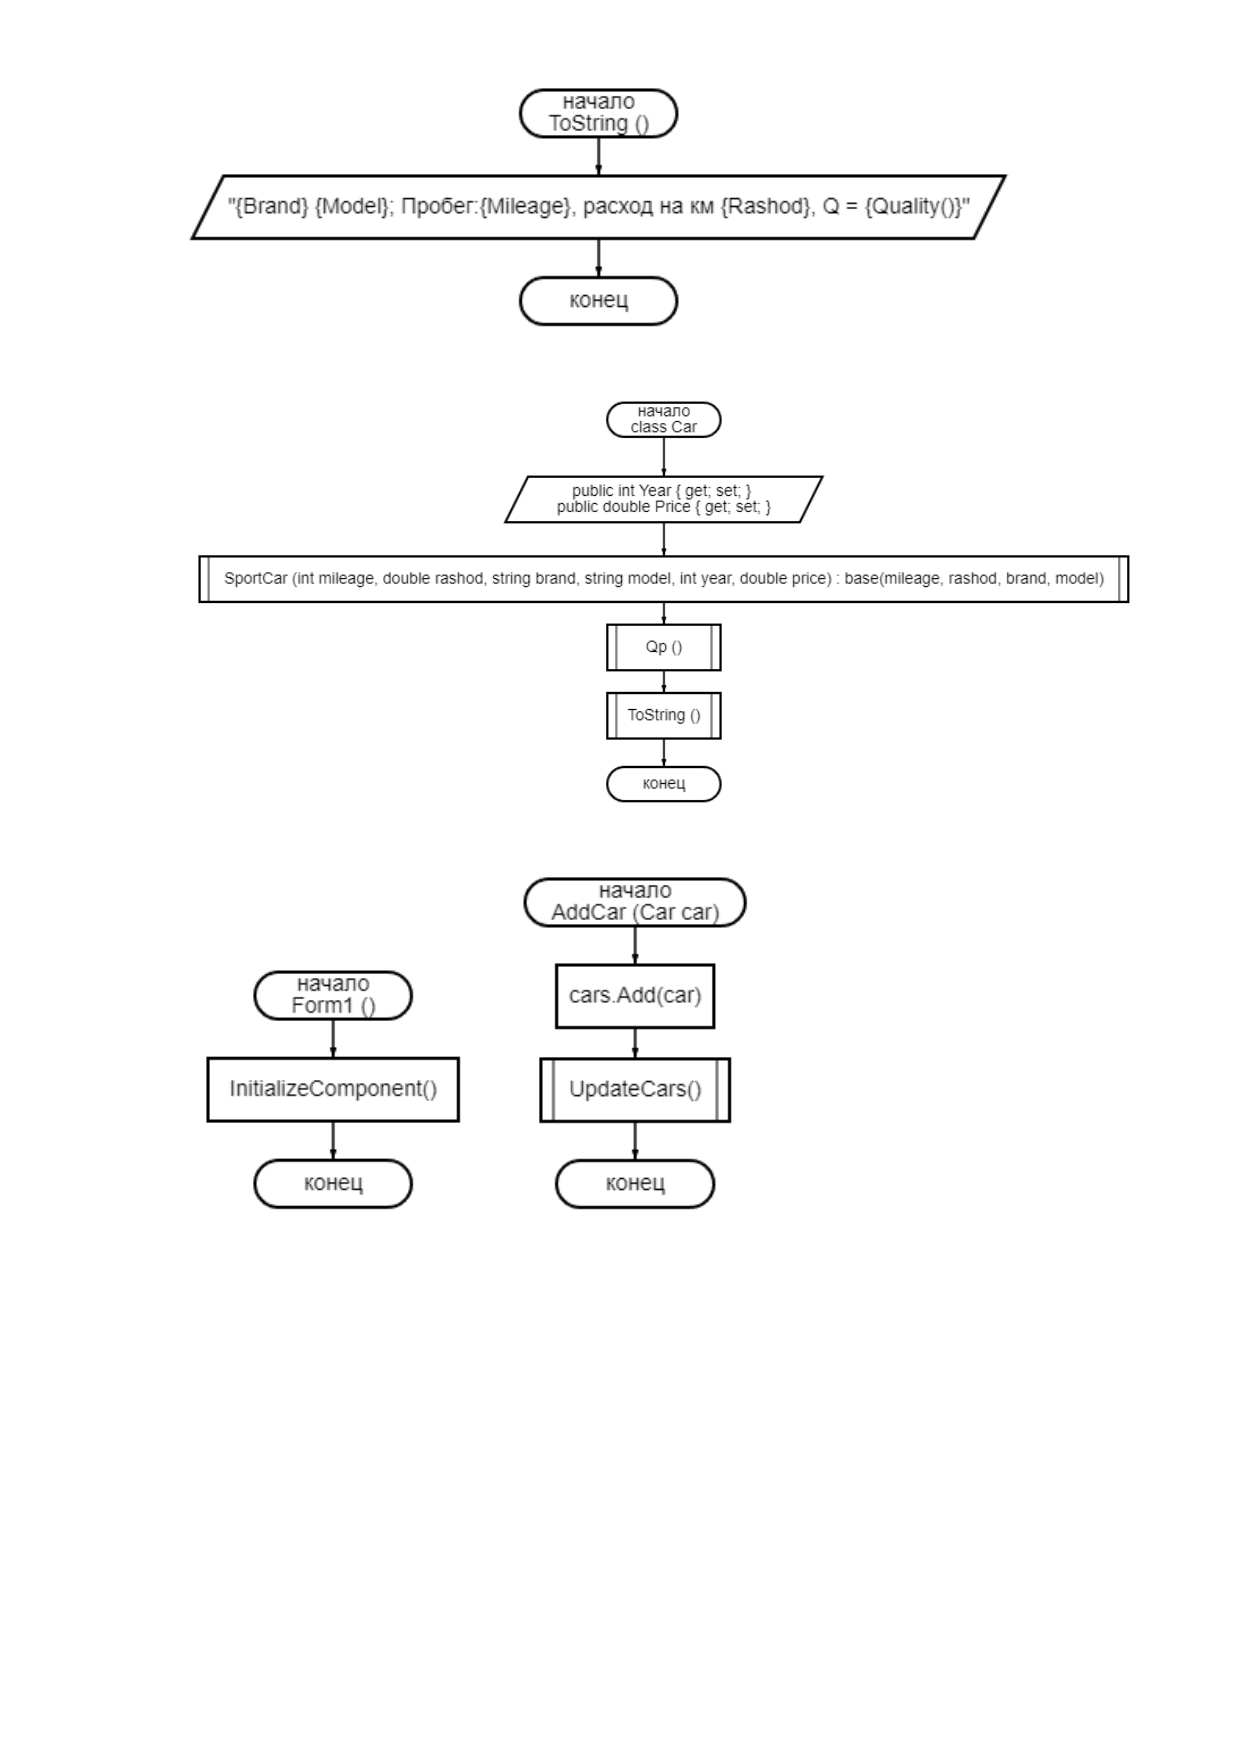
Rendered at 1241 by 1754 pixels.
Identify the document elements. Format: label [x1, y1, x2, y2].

picture [177, 381, 1151, 824]
picture [177, 942, 490, 1239]
picture [177, 59, 1021, 356]
picture [494, 848, 777, 1239]
